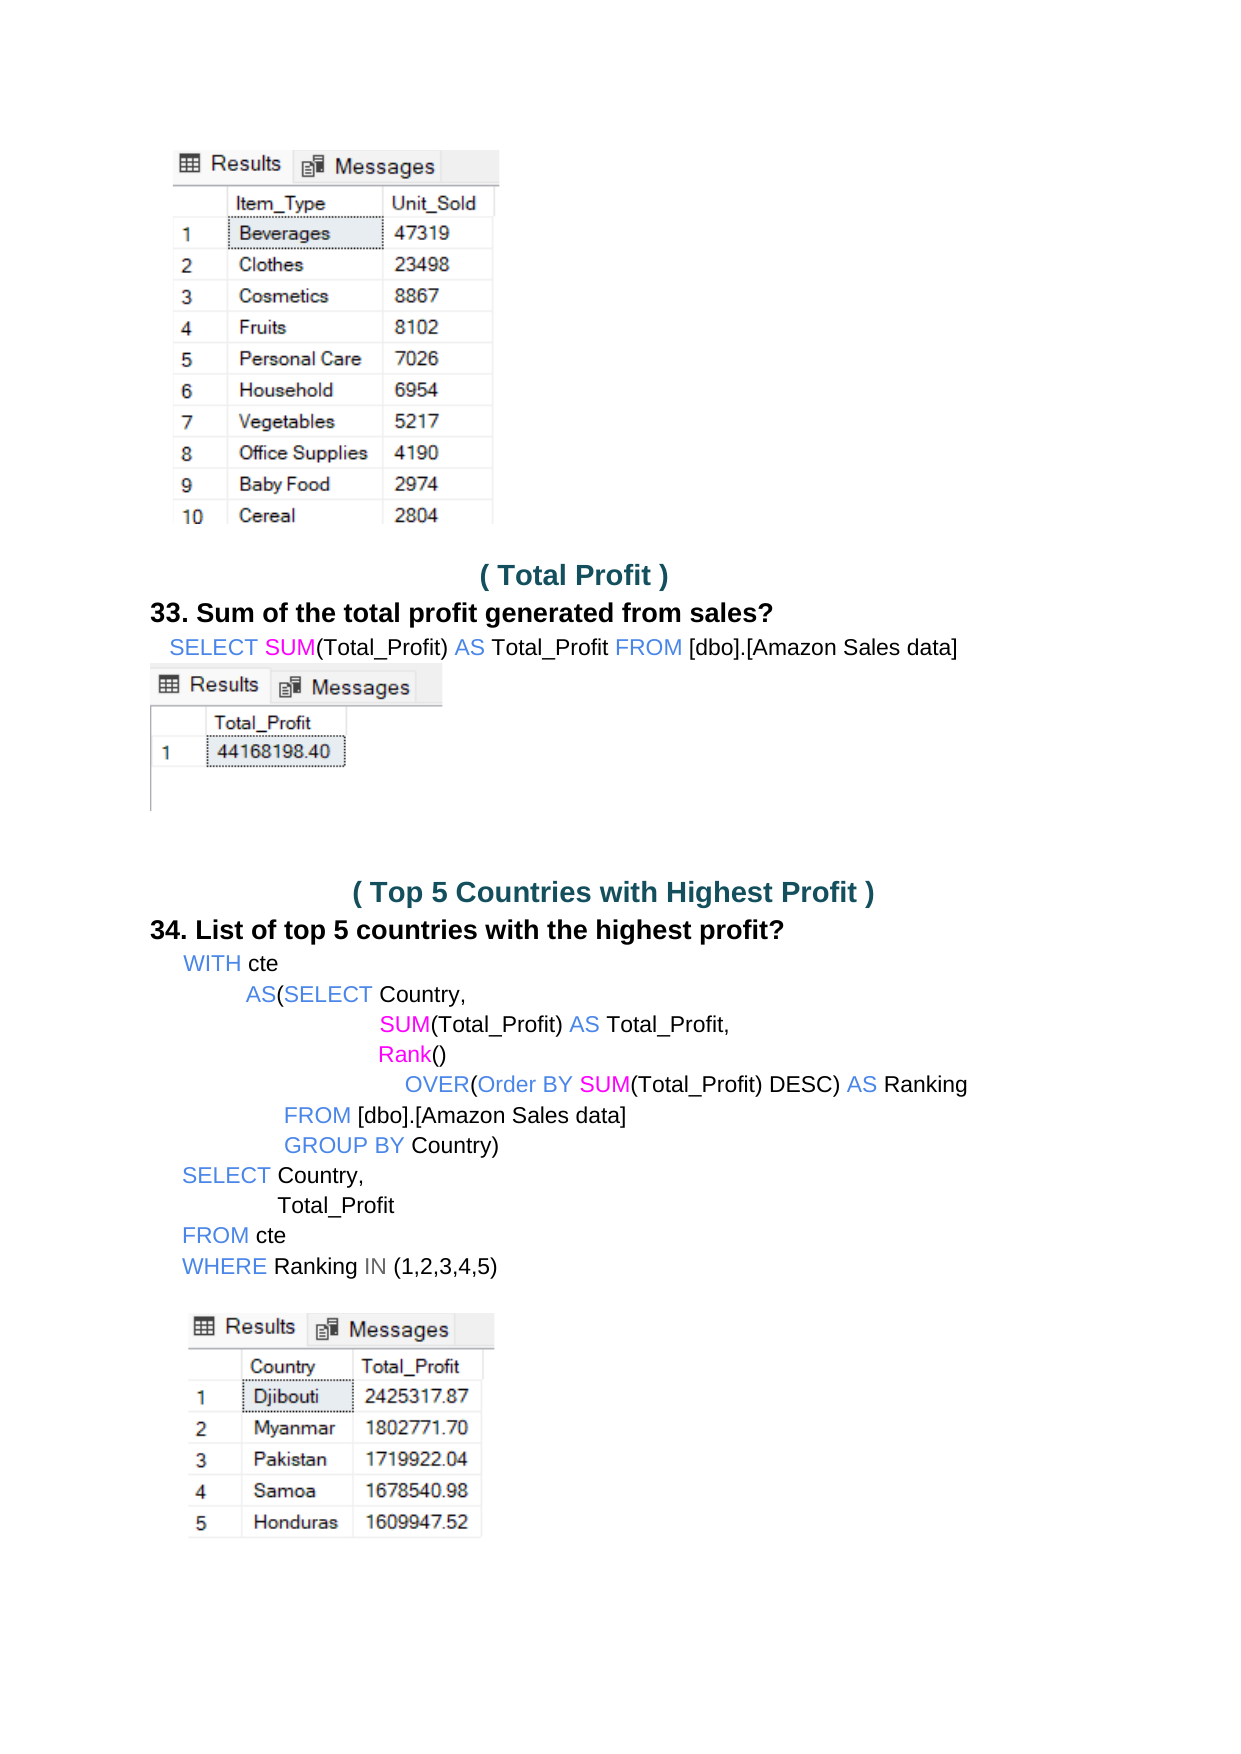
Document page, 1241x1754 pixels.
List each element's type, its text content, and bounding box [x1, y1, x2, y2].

text FROM cte [150, 1222, 1090, 1249]
text ( Top 5 Countries with Highest Profit ) [150, 875, 1090, 909]
text WITH cte [150, 950, 1090, 976]
text Rank() [150, 1041, 1090, 1067]
picture [172, 150, 500, 524]
text WHERE Ranking IN (1,2,3,4,5) [150, 1253, 1090, 1279]
text SUM(Total_Profit) AS Total_Profit, [150, 1011, 1090, 1037]
text AS(SELECT Country, [150, 981, 1090, 1007]
text GROUP BY Country) [150, 1132, 1090, 1158]
picture [150, 663, 443, 811]
text ( Total Profit ) [150, 558, 1090, 592]
text 33. Sum of the total profit generated from sales? [150, 597, 1090, 629]
text 34. List of top 5 countries with the highest profit? [150, 914, 1090, 945]
text SELECT SUM(Total_Profit) AS Total_Profit FROM [dbo].[Amazon Sales data] [150, 634, 1090, 660]
text FROM [dbo].[Amazon Sales data] [150, 1102, 1090, 1128]
text Total_Profit [150, 1192, 1090, 1218]
text OVER(Order BY SUM(Total_Profit) DESC) AS Ranking [150, 1071, 1090, 1098]
picture [188, 1313, 495, 1551]
text SELECT Country, [150, 1162, 1090, 1188]
